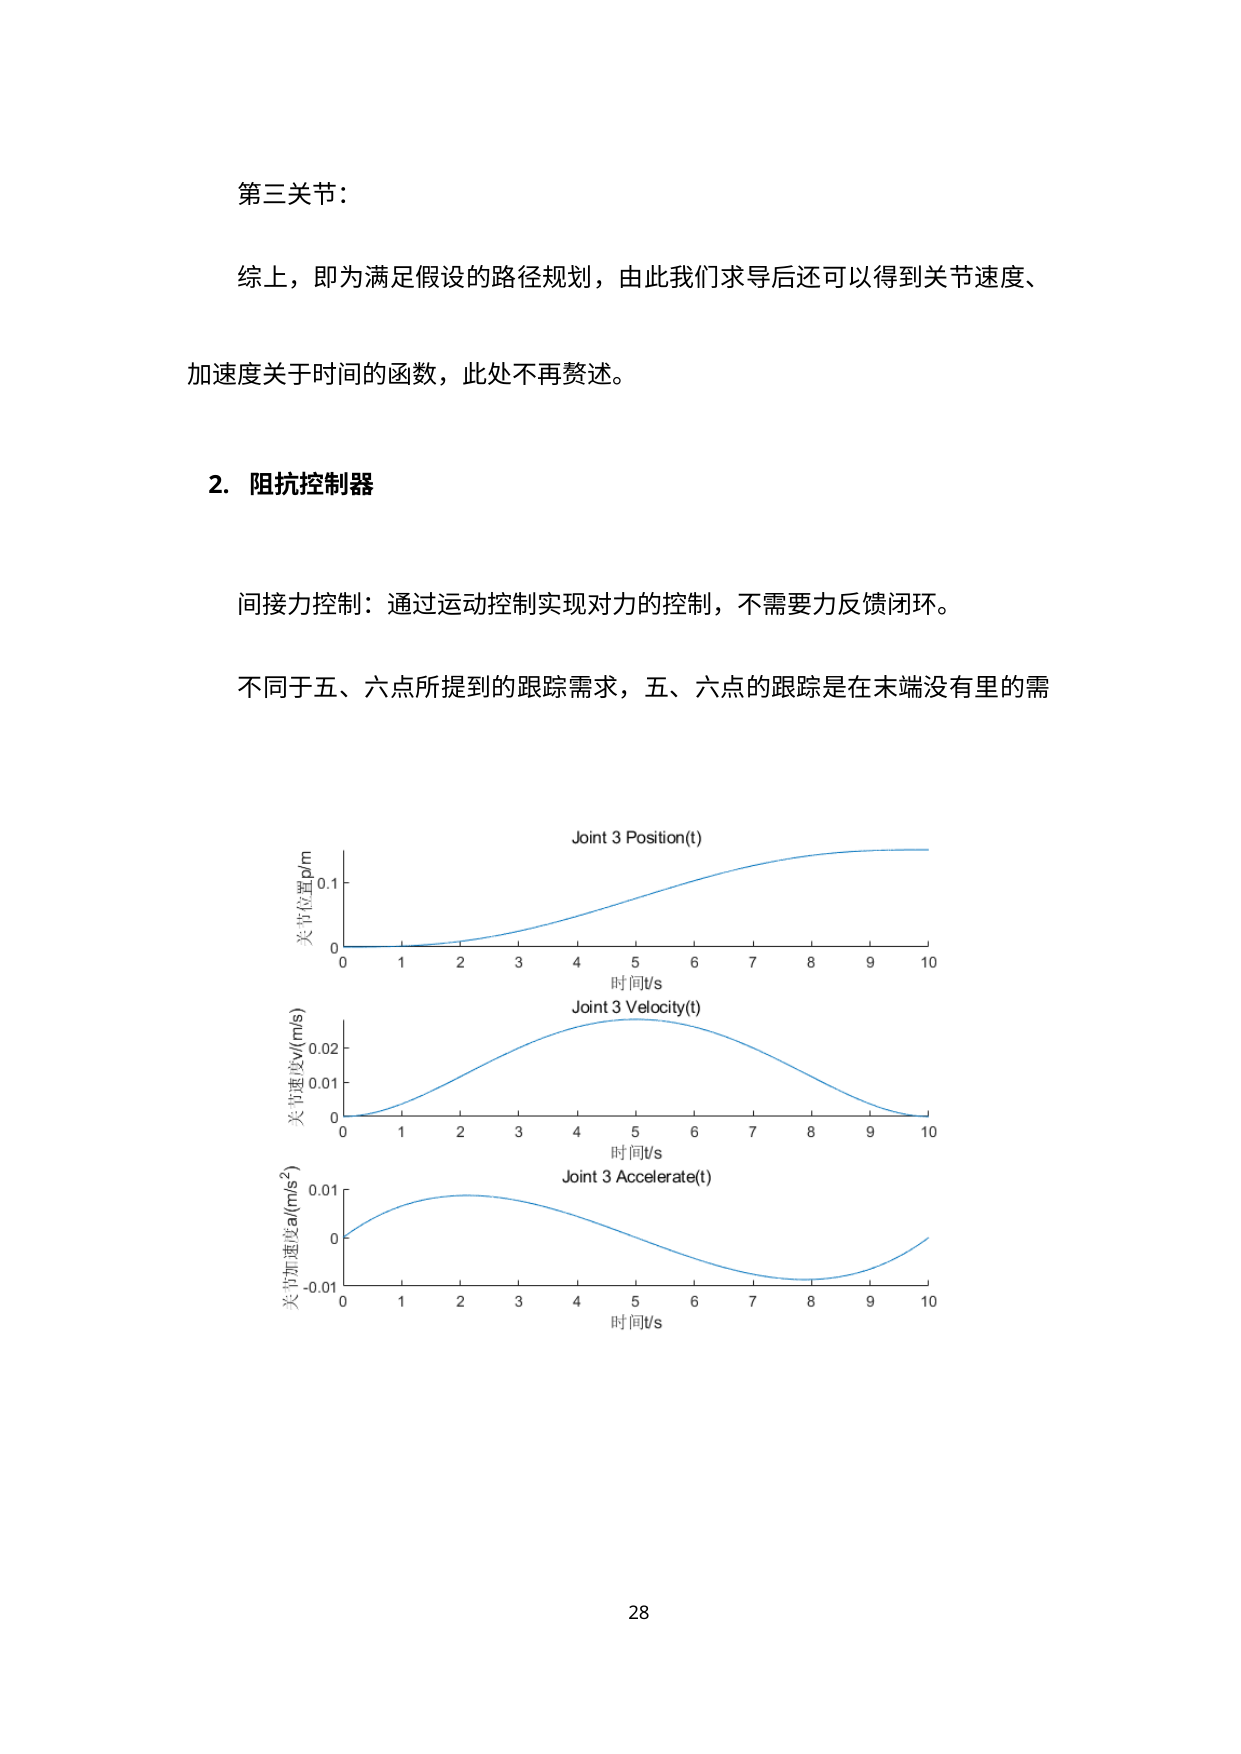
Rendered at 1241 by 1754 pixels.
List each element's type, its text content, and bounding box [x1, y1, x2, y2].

text 间接力控制：通过运动控制实现对力的控制，不需要力反馈闭环。 [187, 570, 1053, 635]
subtitle 阻抗控制器 [208, 451, 1053, 516]
text 不同于五、六点所提到的跟踪需求，五、六点的跟踪是在末端没有里的需求的情况下工作的，现在机器人系统中加入了力的控制，需要考虑机械手末端的受力情况。 [187, 653, 1053, 718]
text 综上，即为满足假设的路径规划，由此我们求导后还可以得到关节速度、加速度关于时间的函数，此处不再赘述。 [187, 243, 1053, 405]
picture [245, 798, 1000, 1365]
text 第三关节： [187, 160, 1053, 225]
